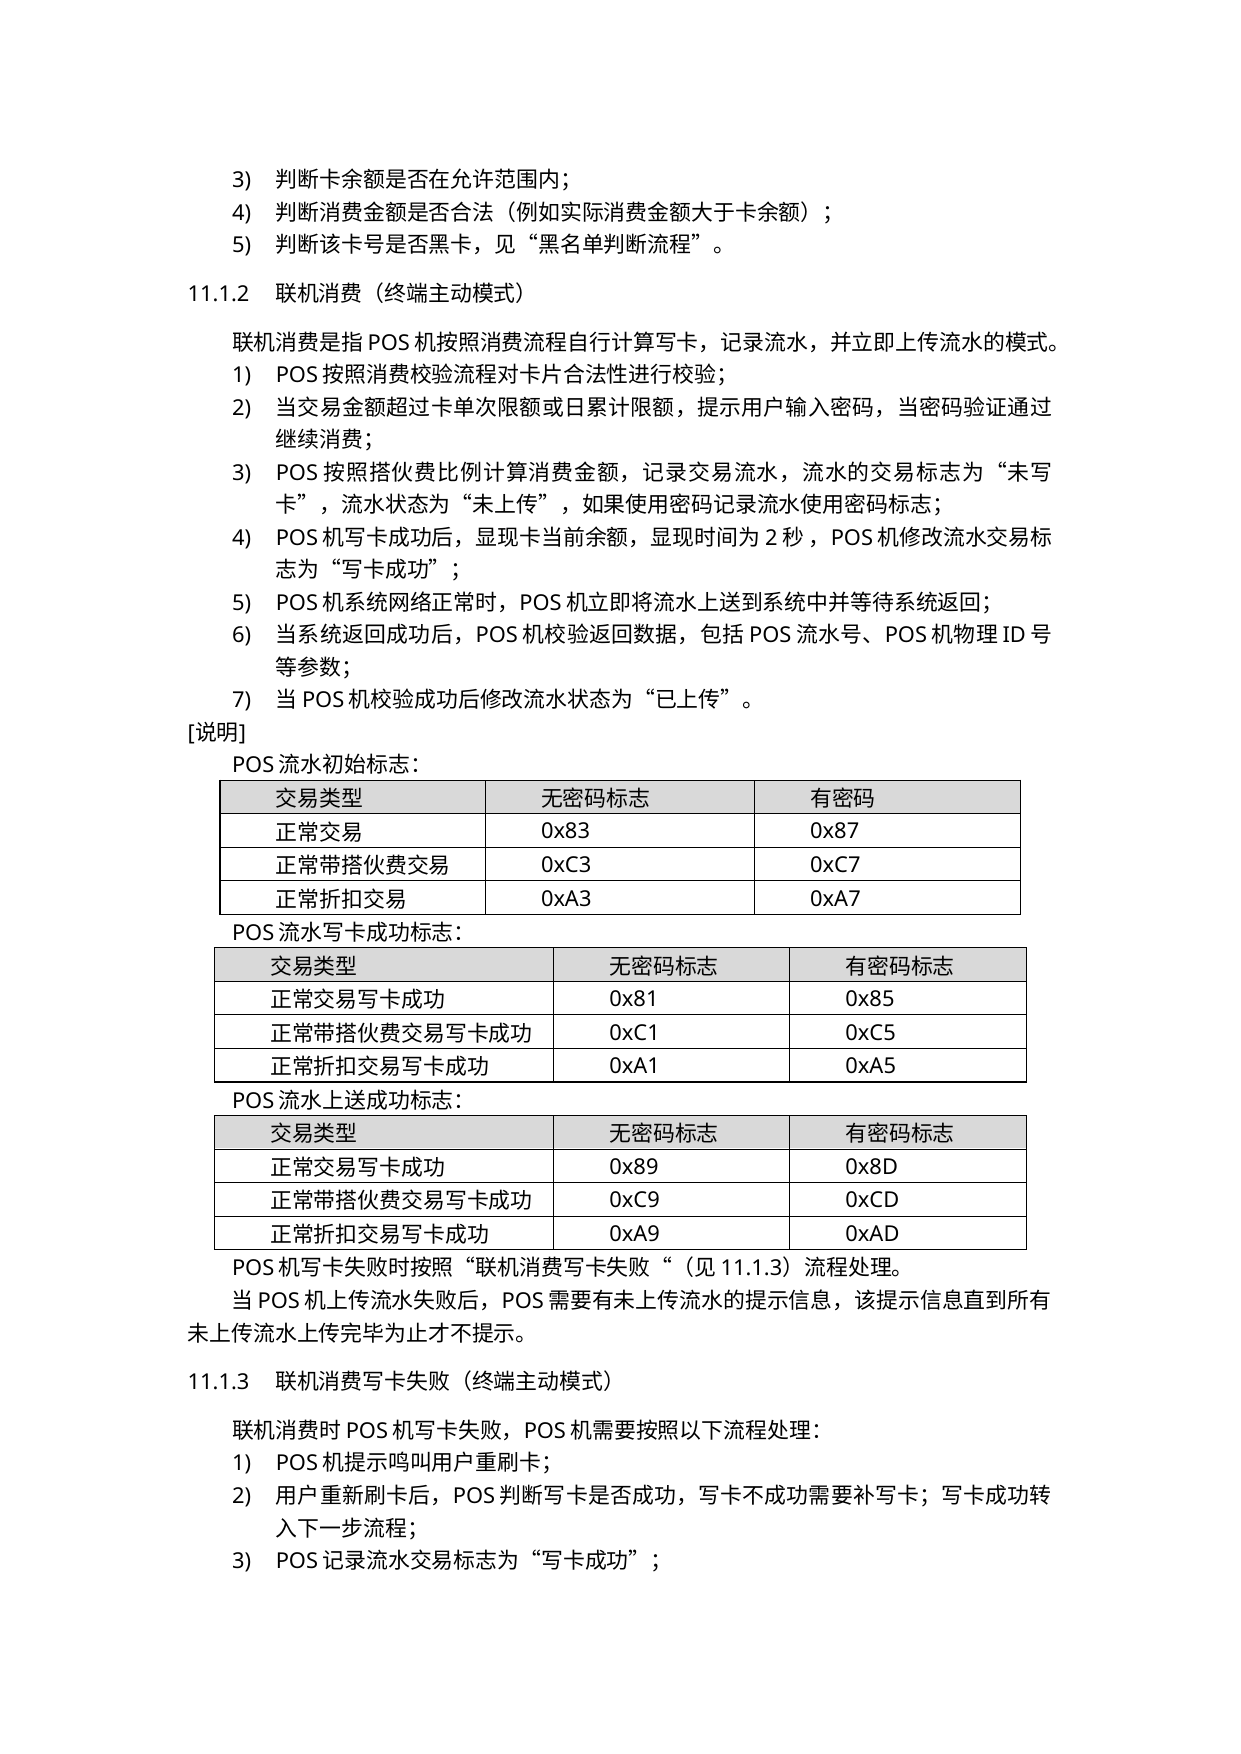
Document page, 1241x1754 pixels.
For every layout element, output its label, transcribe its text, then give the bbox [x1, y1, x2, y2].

table_cell 0x81 [554, 982, 789, 1014]
table_cell 0xA9 [554, 1217, 789, 1249]
list POS流水上送成功标志： [232, 1082, 1053, 1115]
table_cell 0xA5 [790, 1049, 1026, 1081]
list POS流水写卡成功标志： [232, 915, 1053, 947]
list POS按照消费校验流程对卡片合法性进行校验； [232, 357, 1053, 389]
table_cell 正常折扣交易写卡成功 [215, 1049, 553, 1081]
list POS按照搭伙费比例计算消费金额，记录交易流水，流水的交易标志为“未写卡”，流水状态为“未上传”，如果使用密码记录流水使用密码标志； [232, 454, 1053, 519]
table_cell 0xCD [790, 1183, 1026, 1216]
table_cell 0xC9 [554, 1183, 789, 1216]
table_cell 正常带搭伙费交易写卡成功 [215, 1015, 553, 1048]
list 用户重新刷卡后，POS判断写卡是否成功，写卡不成功需要补写卡；写卡成功转入下一步流程； [232, 1478, 1053, 1543]
text [说明] [187, 714, 1053, 747]
table_cell 正常带搭伙费交易写卡成功 [215, 1183, 553, 1216]
subtitle 联机消费写卡失败（终端主动模式） [187, 1364, 1053, 1396]
list POS机写卡失败时按照“联机消费写卡失败“（见11.1.3）流程处理。 [232, 1250, 1053, 1283]
table_header 有密码 [755, 781, 1020, 813]
table_header 交易类型 [215, 1116, 553, 1148]
table_cell 0xC3 [486, 848, 754, 880]
table_cell 0xC1 [554, 1015, 789, 1048]
list 联机消费是指POS机按照消费流程自行计算写卡，记录流水，并立即上传流水的模式。 [232, 324, 1053, 357]
list 判断该卡号是否黑卡，见“黑名单判断流程”。 [232, 227, 1053, 259]
list POS流水初始标志： [232, 747, 1053, 779]
table_cell 正常交易写卡成功 [215, 982, 553, 1014]
list 当系统返回成功后，POS机校验返回数据，包括POS流水号、POS机物理ID号等参数； [232, 617, 1053, 682]
subtitle 联机消费（终端主动模式） [187, 276, 1053, 308]
table_header 无密码标志 [486, 781, 754, 813]
table_header 有密码标志 [790, 948, 1026, 981]
list 当POS机上传流水失败后，POS需要有未上传流水的提示信息，该提示信息直到所有未上传流水上传完毕为止才不提示。 [187, 1283, 1053, 1348]
table_cell 正常带搭伙费交易 [221, 848, 485, 880]
table_cell 0xA7 [755, 881, 1020, 914]
list 当交易金额超过卡单次限额或日累计限额，提示用户输入密码，当密码验证通过继续消费； [232, 389, 1053, 454]
list POS机写卡成功后，显现卡当前余额，显现时间为2秒 ，POS机修改流水交易标志为“写卡成功”； [232, 519, 1053, 584]
list POS机提示鸣叫用户重刷卡； [232, 1445, 1053, 1478]
list 当POS机校验成功后修改流水状态为“已上传”。 [232, 682, 1053, 714]
list 判断卡余额是否在允许范围内； [232, 162, 1053, 194]
table_cell 0xA3 [486, 881, 754, 914]
table_header 无密码标志 [554, 948, 789, 981]
table_cell 0x87 [755, 814, 1020, 847]
list 联机消费时POS机写卡失败，POS机需要按照以下流程处理： [232, 1413, 1053, 1445]
table_cell 正常折扣交易 [221, 881, 485, 914]
table_cell 0xAD [790, 1217, 1026, 1249]
table_cell 正常交易 [221, 814, 485, 847]
table_cell 0xA1 [554, 1049, 789, 1081]
table_cell 0xC7 [755, 848, 1020, 880]
table_cell 0xC5 [790, 1015, 1026, 1048]
list POS记录流水交易标志为“写卡成功”； [232, 1543, 1053, 1575]
list POS机系统网络正常时，POS机立即将流水上送到系统中并等待系统返回； [232, 584, 1053, 617]
table_cell 正常交易写卡成功 [215, 1150, 553, 1182]
table_cell 0x85 [790, 982, 1026, 1014]
table_header 有密码标志 [790, 1116, 1026, 1148]
table_cell 0x8D [790, 1150, 1026, 1182]
list 判断消费金额是否合法（例如实际消费金额大于卡余额）； [232, 194, 1053, 227]
table_cell 0x89 [554, 1150, 789, 1182]
table_header 交易类型 [215, 948, 553, 981]
table_cell 0x83 [486, 814, 754, 847]
table_cell 正常折扣交易写卡成功 [215, 1217, 553, 1249]
table_header 无密码标志 [554, 1116, 789, 1148]
table_header 交易类型 [221, 781, 485, 813]
